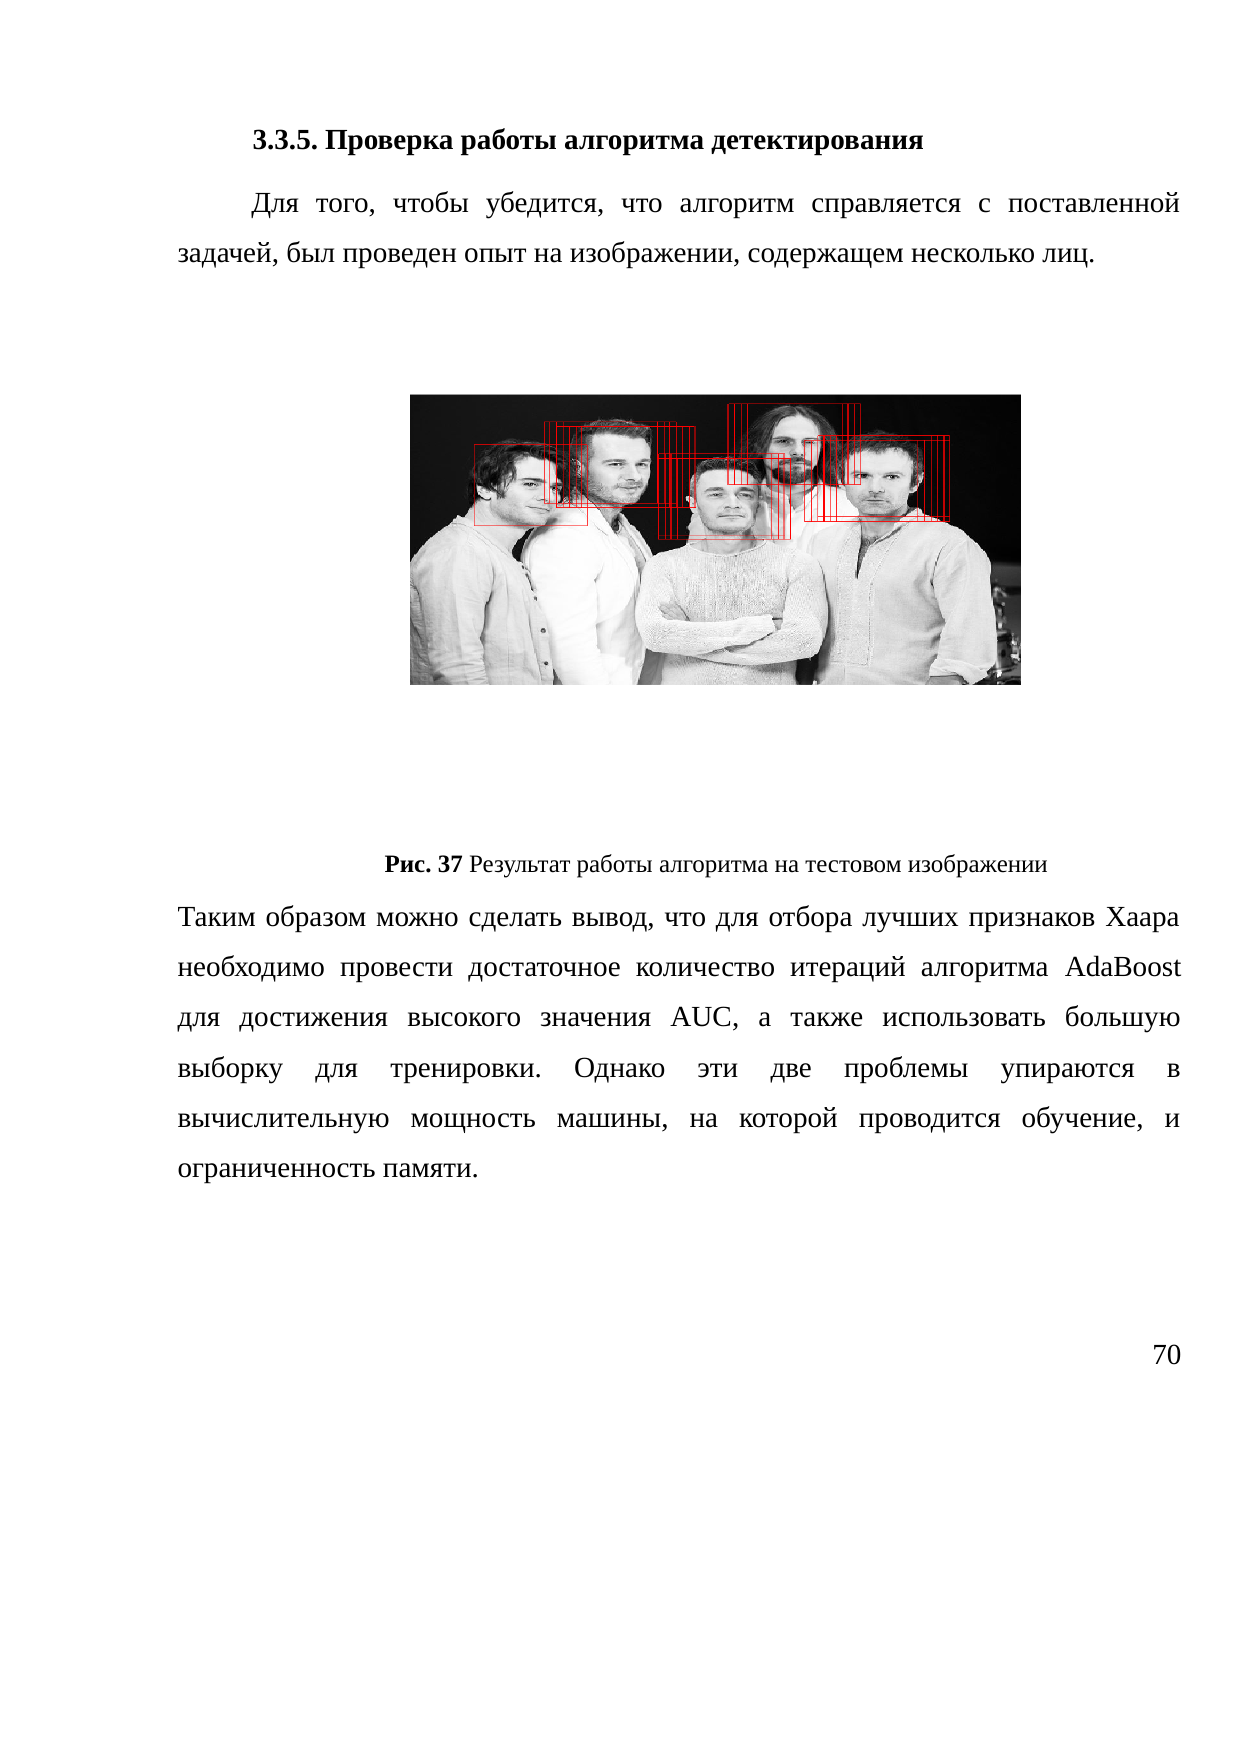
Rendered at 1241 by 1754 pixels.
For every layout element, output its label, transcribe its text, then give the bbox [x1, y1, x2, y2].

text Для того, чтобы убедится, что алгоритм справляется с поставленной задачей, был проведен опыт на изображении, содержащем несколько лиц. [177, 185, 1181, 269]
text Таким образом можно сделать вывод, что для отбора лучших признаков Хаара необходимо провести достаточное количество итераций алгоритма AdaBoost для достижения высокого значения AUC, а также использовать большую выборку для тренировки. Однако эти две проблемы упираются в вычислительную мощность машины, на которой проводится обучение, и ограниченность памяти. [177, 899, 1181, 1184]
picture [327, 298, 1105, 821]
text Рис. 37 Результат работы алгоритма на тестовом изображении [177, 849, 1181, 878]
subtitle Проверка работы алгоритма детектирования [252, 122, 1181, 156]
